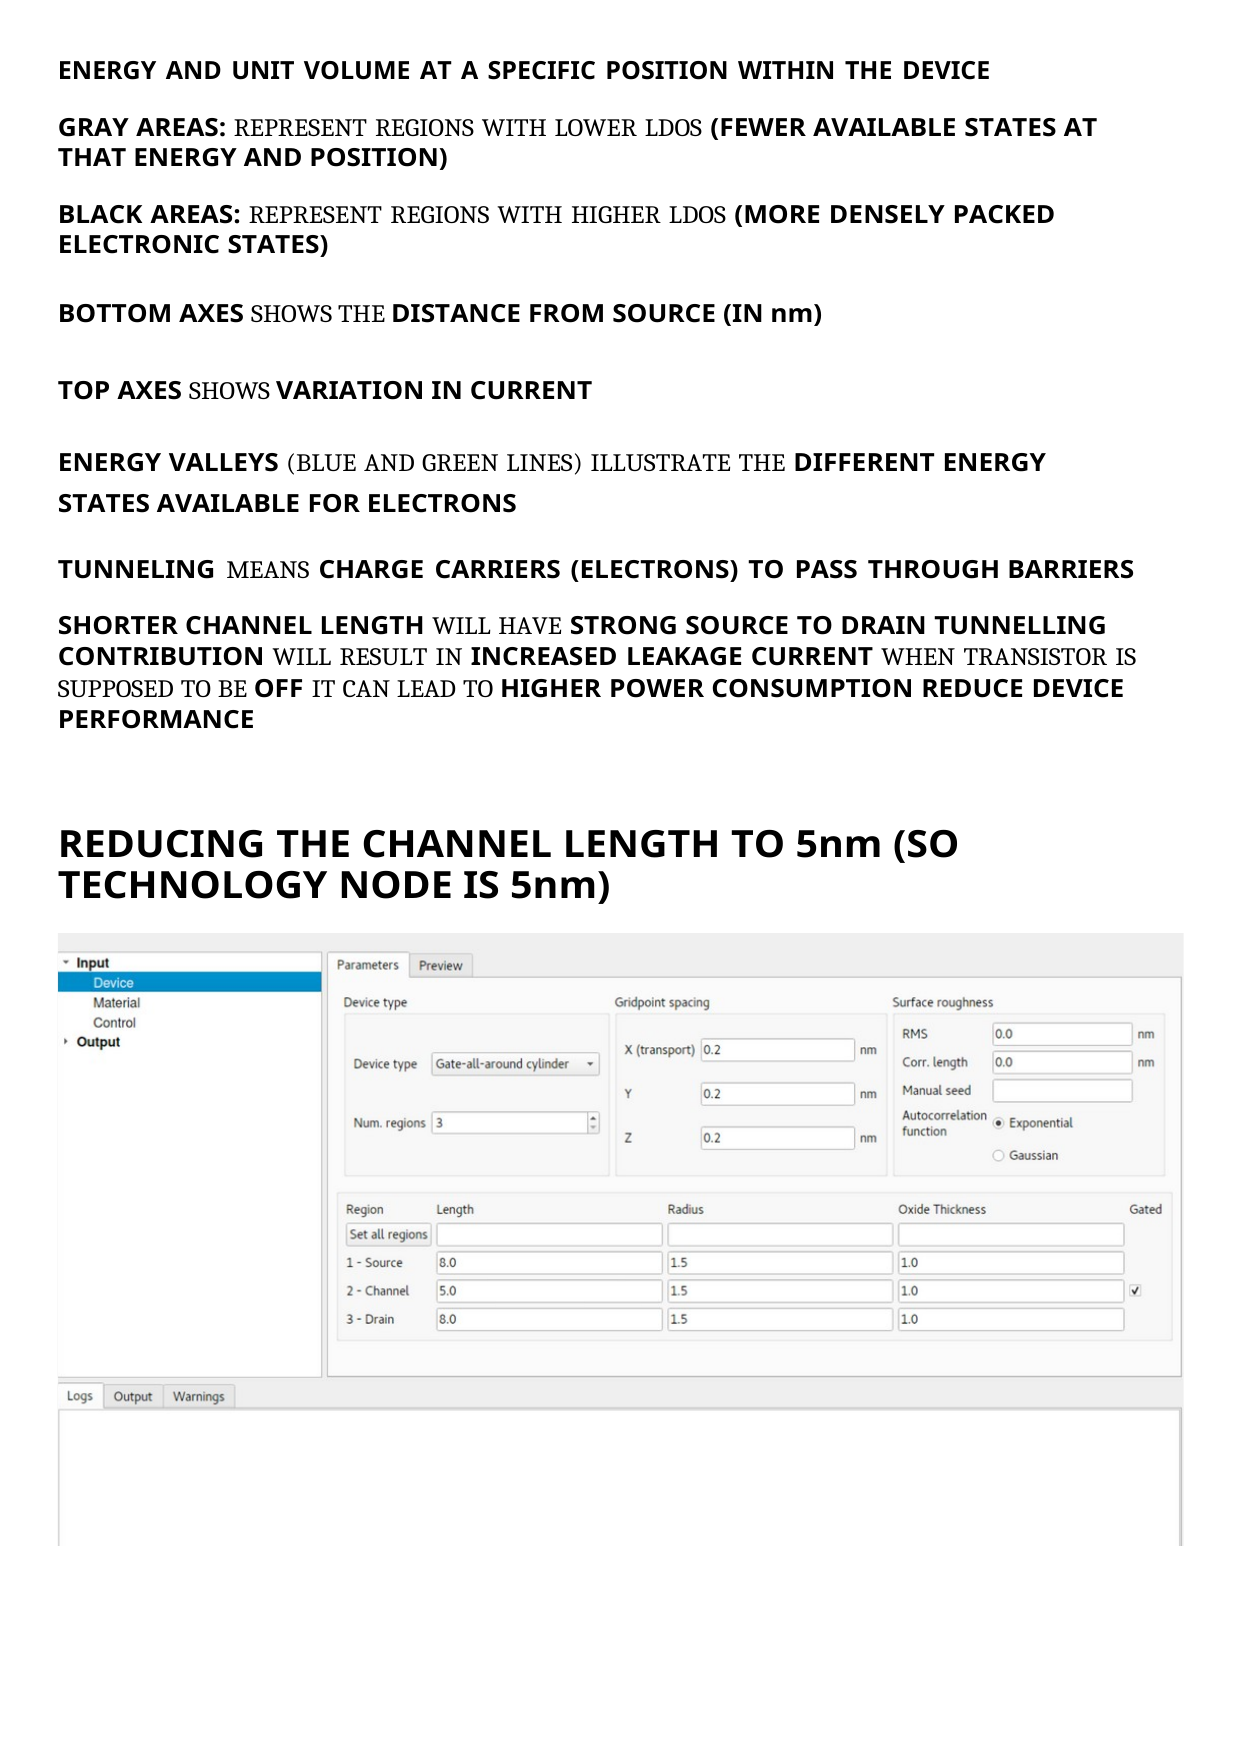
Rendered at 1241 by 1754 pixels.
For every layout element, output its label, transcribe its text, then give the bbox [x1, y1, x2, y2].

text ENERGY VALLEYS (BLUE AND GREEN LINES) ILLUSTRATE THE DIFFERENT ENERGY [58, 449, 1194, 477]
text SHORTER CHANNEL LENGTH WILL HAVE STRONG SOURCE TO DRAIN TUNNELLING CONTRIBUTION WILL RESULT IN INCREASED LEAKAGE CURRENT WHEN TRANSISTOR IS SUPPOSED TO BE OFF IT CAN LEAD TO HIGHER POWER CONSUMPTION REDUCE DEVICE PERFORMANCE [58, 609, 1177, 736]
text TUNNELING MEANS CHARGE CARRIERS (ELECTRONS) TO PASS THROUGH BARRIERS [58, 553, 1167, 584]
text STATES AVAILABLE FOR ELECTRONS [58, 486, 1194, 520]
picture [57, 933, 1184, 1546]
text BLACK AREAS: REPRESENT REGIONS WITH HIGHER LDOS (MORE DENSELY PACKED ELECTRONIC STATES) [58, 199, 1102, 261]
text ENERGY AND UNIT VOLUME AT A SPECIFIC POSITION WITHIN THE DEVICE [58, 53, 1194, 87]
text GRAY AREAS: REPRESENT REGIONS WITH LOWER LDOS (FEWER AVAILABLE STATES AT THAT ENERGY AND POSITION) [58, 112, 1157, 174]
text BOTTOM AXES SHOWS THE DISTANCE FROM SOURCE (IN nm) TOP AXES SHOWS VARIATION IN CURRENT [58, 296, 852, 407]
subtitle REDUCING THE CHANNEL LENGTH TO 5nm (SO TECHNOLOGY NODE IS 5nm) [58, 822, 1194, 909]
